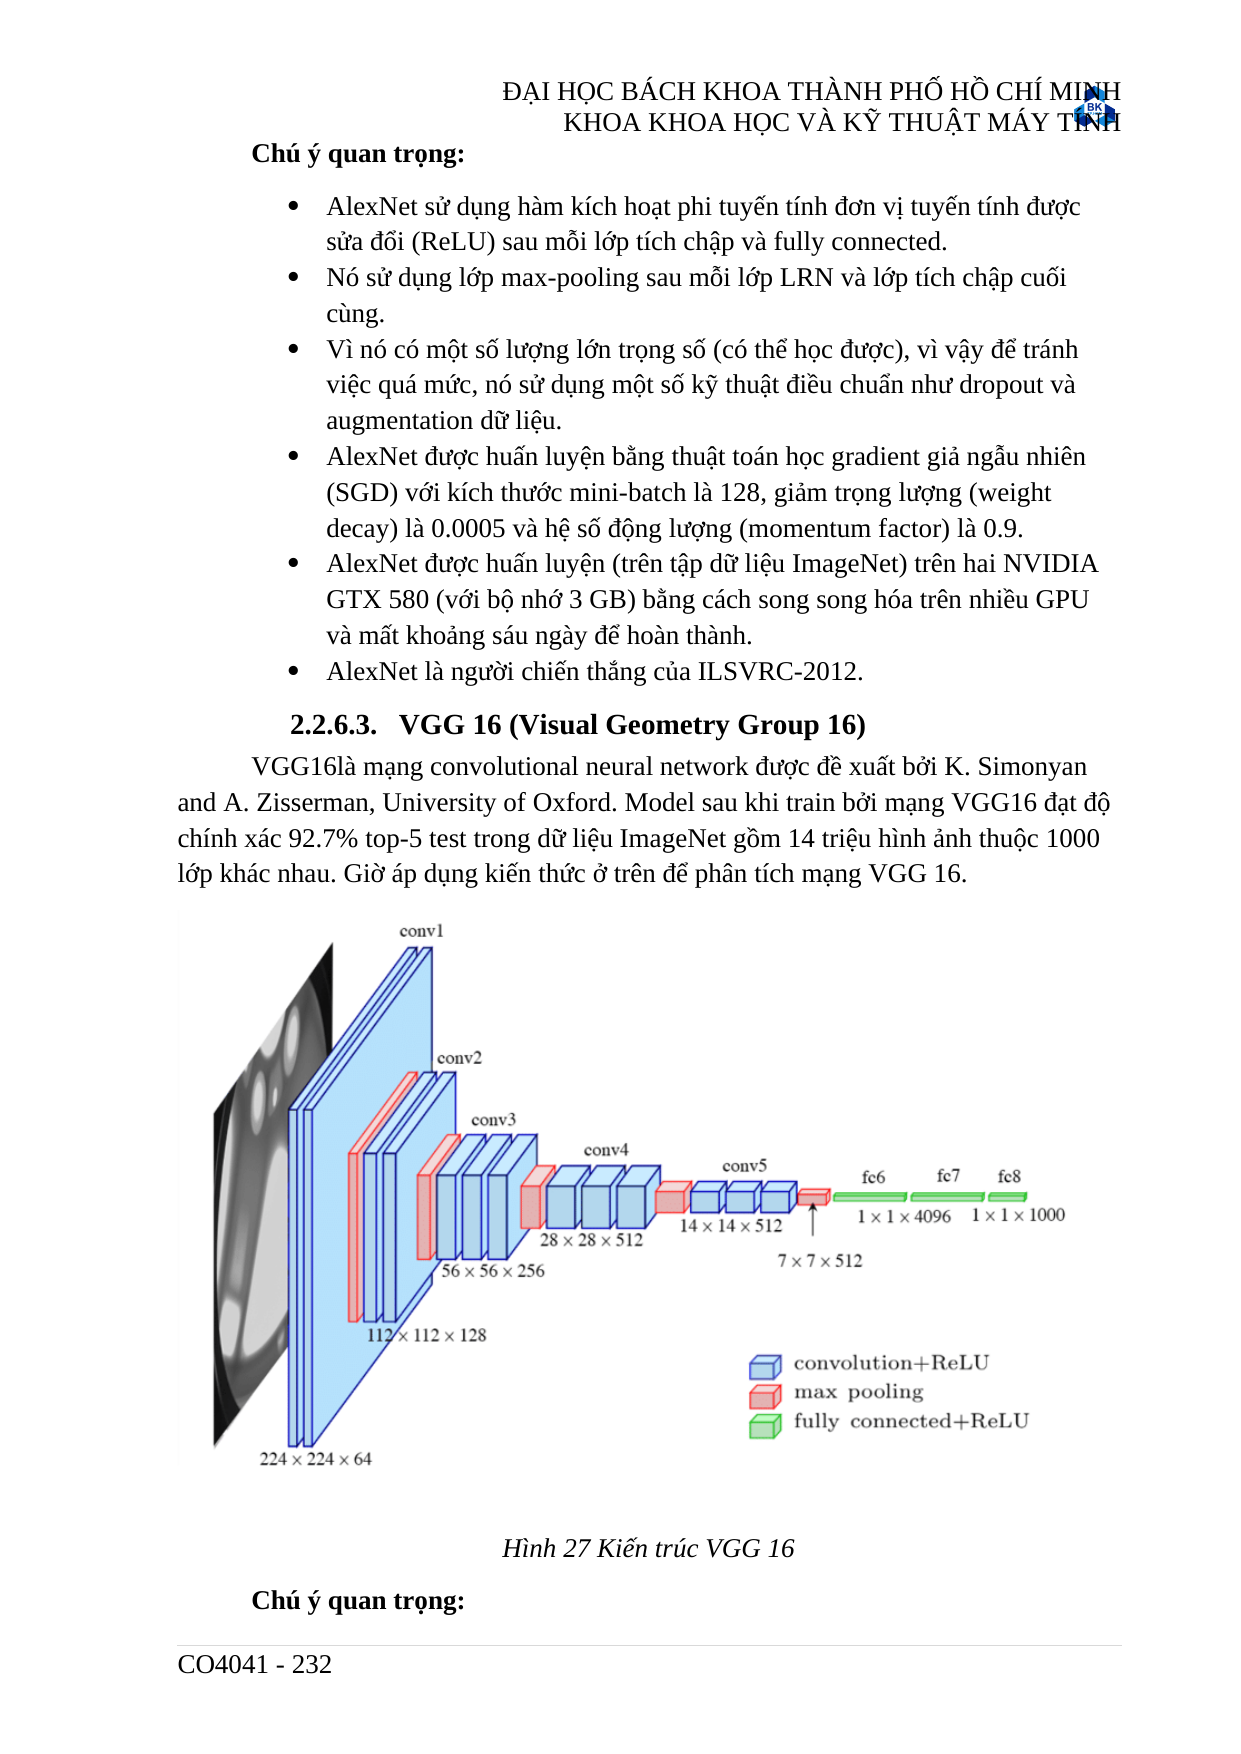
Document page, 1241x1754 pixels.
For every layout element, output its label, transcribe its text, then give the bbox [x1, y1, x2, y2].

picture [1067, 82, 1123, 133]
list AlexNet được huấn luyện (trên tập dữ liệu ImageNet) trên hai NVIDIA GTX 580 (với bộ nhớ 3 GB) bằng cách song song hóa trên nhiều GPU và mất khoảng sáu ngày để hoàn thành. [288, 547, 1122, 650]
text Chú ý quan trọng: [177, 1584, 1122, 1615]
list AlexNet được huấn luyện bằng thuật toán học gradient giả ngẫu nhiên (SGD) với kích thước mini-batch là 128, giảm trọng lượng (weight decay) là 0.0005 và hệ số động lượng (momentum factor) là 0.9. [288, 440, 1122, 543]
picture [1107, 82, 1115, 90]
text VGG16là mạng convolutional neural network được đề xuất bởi K. Simonyan and A. Zisserman, University of Oxford. Model sau khi train bởi mạng VGG16 đạt độ chính xác 92.7% top-5 test trong dữ liệu ImageNet gồm 14 triệu hình ảnh thuộc 1000 lớp khác nhau. Giờ áp dụng kiến thức ở trên để phân tích mạng VGG 16. [177, 750, 1122, 889]
text Hình 27 Kiến trúc VGG 16 [177, 1532, 1122, 1563]
list Vì nó có một số lượng lớn trọng số (có thể học được), vì vậy để tránh việc quá mức, nó sử dụng một số kỹ thuật điều chuẩn như dropout và augmentation dữ liệu. [288, 333, 1122, 436]
text Chú ý quan trọng: [177, 137, 1122, 168]
picture [177, 910, 1123, 1511]
subtitle VGG 16 (Visual Geometry Group 16) [290, 707, 1122, 741]
list AlexNet sử dụng hàm kích hoạt phi tuyến tính đơn vị tuyến tính được sửa đổi (ReLU) sau mỗi lớp tích chập và fully connected. [288, 190, 1122, 257]
picture [1088, 82, 1097, 94]
list Nó sử dụng lớp max-pooling sau mỗi lớp LRN và lớp tích chập cuối cùng. [288, 261, 1122, 328]
list AlexNet là người chiến thắng của ILSVRC-2012. [288, 655, 1122, 686]
